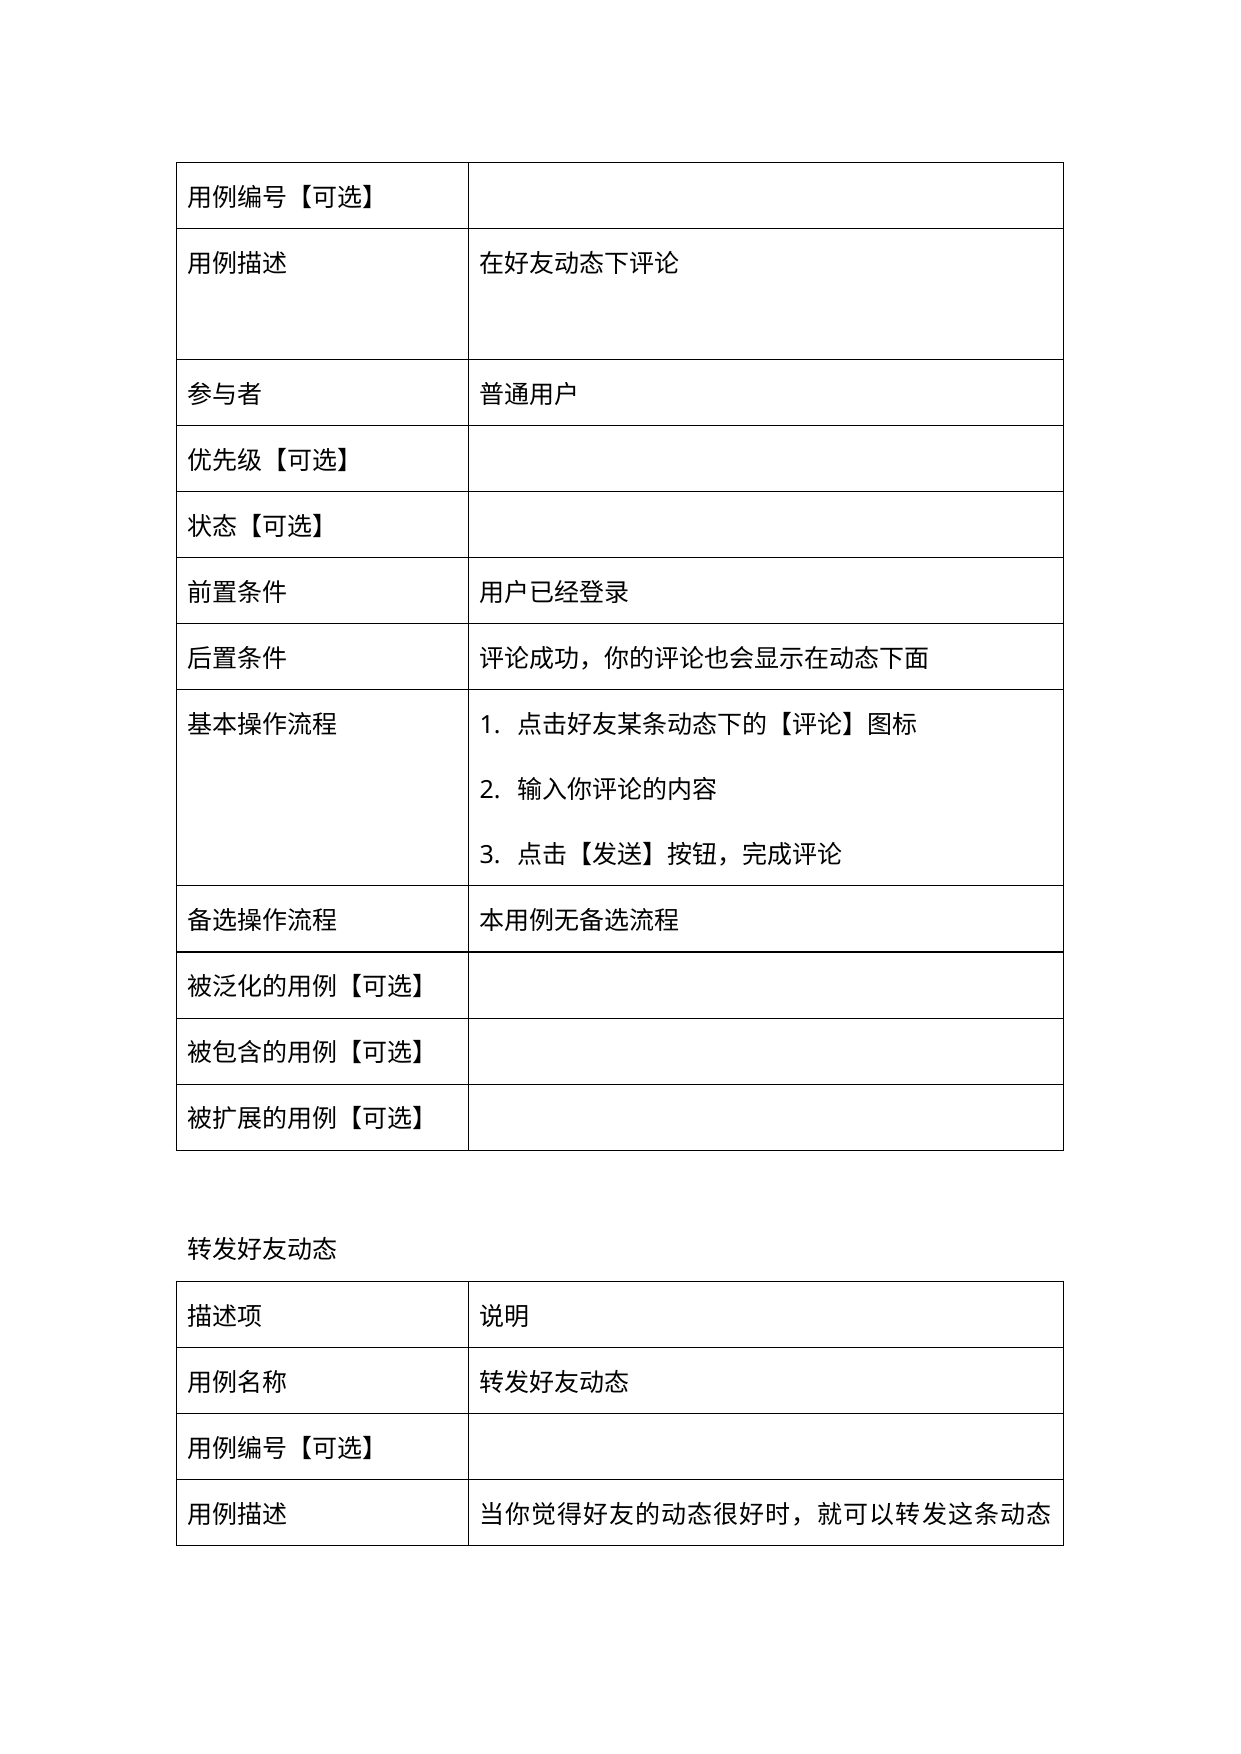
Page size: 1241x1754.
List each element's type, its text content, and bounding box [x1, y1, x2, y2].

table_cell [469, 953, 1063, 1017]
table_cell 优先级【可选】 [177, 426, 468, 491]
table_header 描述项 [177, 1282, 468, 1347]
table_cell 本用例无备选流程 [469, 886, 1063, 951]
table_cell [469, 1480, 1063, 1545]
table_cell [469, 426, 1063, 491]
table_cell 点击好友某条动态下的【评论】图标 输入你评论的内容 点击【发送】按钮，完成评论 [469, 690, 1063, 885]
table_cell 备选操作流程 [177, 886, 468, 951]
table_cell 前置条件 [177, 558, 468, 623]
table_cell 用例描述 [177, 229, 468, 359]
table_cell 被泛化的用例【可选】 [177, 953, 468, 1017]
table_cell 用户已经登录 [469, 558, 1063, 623]
table_cell [469, 492, 1063, 557]
table_cell 基本操作流程 [177, 690, 468, 885]
table_cell 在好友动态下评论 [469, 229, 1063, 359]
table_cell [469, 1414, 1063, 1479]
table_cell 参与者 [177, 360, 468, 425]
table_cell 用例描述 [177, 1480, 468, 1545]
table_header 说明 [469, 1282, 1063, 1347]
text 转发好友动态 [187, 1216, 1053, 1281]
table_cell 普通用户 [469, 360, 1063, 425]
table_cell [469, 1085, 1063, 1149]
table_cell 被包含的用例【可选】 [177, 1019, 468, 1083]
table_cell 用例编号【可选】 [177, 1414, 468, 1479]
table_cell 后置条件 [177, 624, 468, 689]
table_cell [469, 163, 1063, 228]
table_cell 状态【可选】 [177, 492, 468, 557]
table_cell [469, 1019, 1063, 1083]
table_cell 转发好友动态 [469, 1348, 1063, 1413]
table_cell 评论成功，你的评论也会显示在动态下面 [469, 624, 1063, 689]
table_cell 用例编号【可选】 [177, 163, 468, 228]
table_cell 被扩展的用例【可选】 [177, 1085, 468, 1149]
table_cell 用例名称 [177, 1348, 468, 1413]
